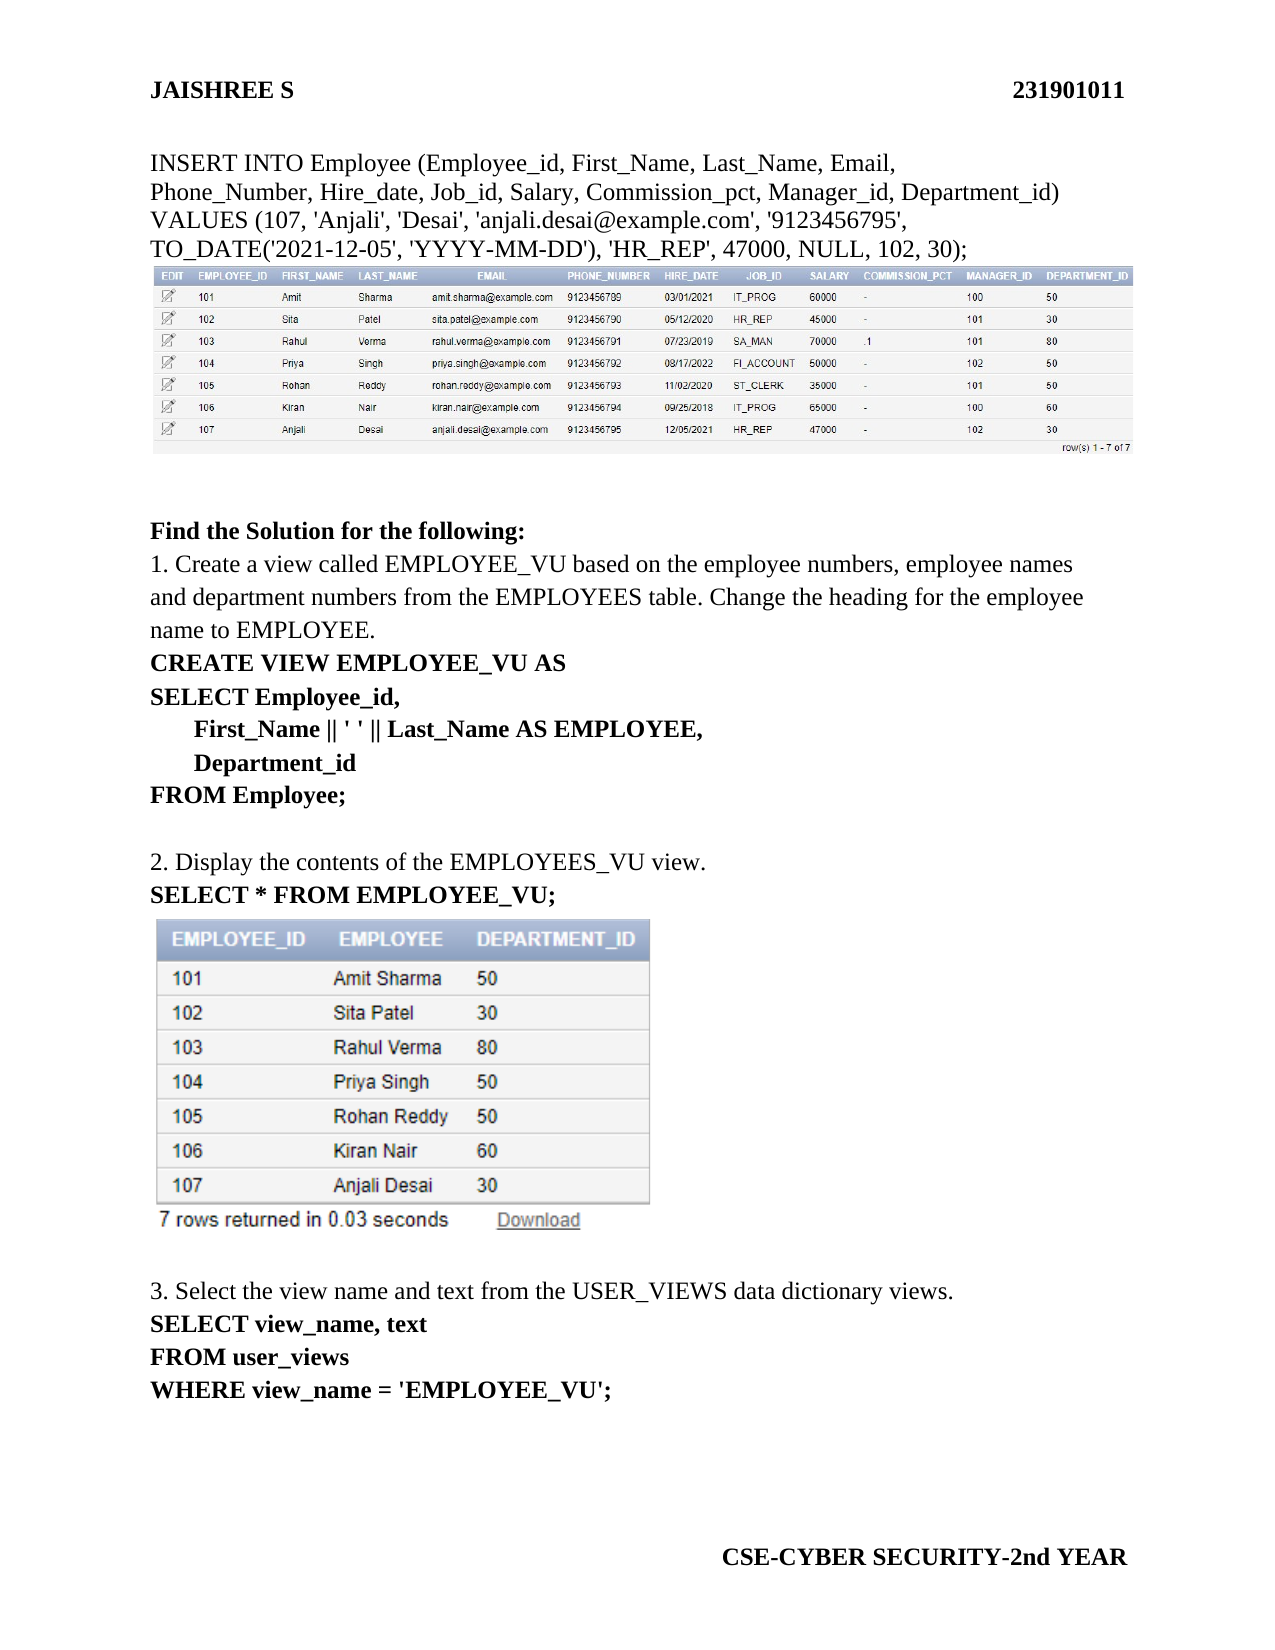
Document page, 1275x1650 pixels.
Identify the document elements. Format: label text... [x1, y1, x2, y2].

subtitle SELECT view_name, text FROM user_views [150, 1309, 429, 1371]
picture [156, 919, 650, 1230]
list Select the view name and text from the USER_VIEWS data dictionary views. [150, 1276, 1139, 1305]
list Display the contents of the EMPLOYEES_VU view. [150, 847, 1139, 876]
list Create a view called EMPLOYEE_VU based on the employee numbers, employee names and department numbers from the EMPLOYEES table. Change the heading for the employee name to EMPLOYEE. [150, 549, 1084, 644]
text INSERT INTO Employee (Employee_id, First_Name, Last_Name, Email, Phone_Number, Hire_date, Job_id, Salary, Commission_pct, Manager_id, Department_id) VALUES (107, 'Anjali', 'Desai', 'anjali.desai@example.com', '9123456795', TO_DATE('2021-12-05', 'YYYY-MM-DD'), 'HR_REP', 47000, NULL, 102, 30); [150, 148, 1062, 263]
subtitle CREATE VIEW EMPLOYEE_VU AS [150, 648, 1139, 677]
subtitle SELECT * FROM EMPLOYEE_VU; [150, 880, 1139, 908]
picture [153, 266, 1134, 454]
text SELECT Employee_id, [150, 682, 1139, 710]
subtitle First_Name || ' ' || Last_Name AS EMPLOYEE, Department_id [194, 714, 705, 776]
text WHERE view_name = 'EMPLOYEE_VU'; [150, 1375, 1139, 1404]
subtitle Find the Solution for the following: [150, 516, 1139, 545]
text FROM Employee; [150, 781, 1139, 809]
